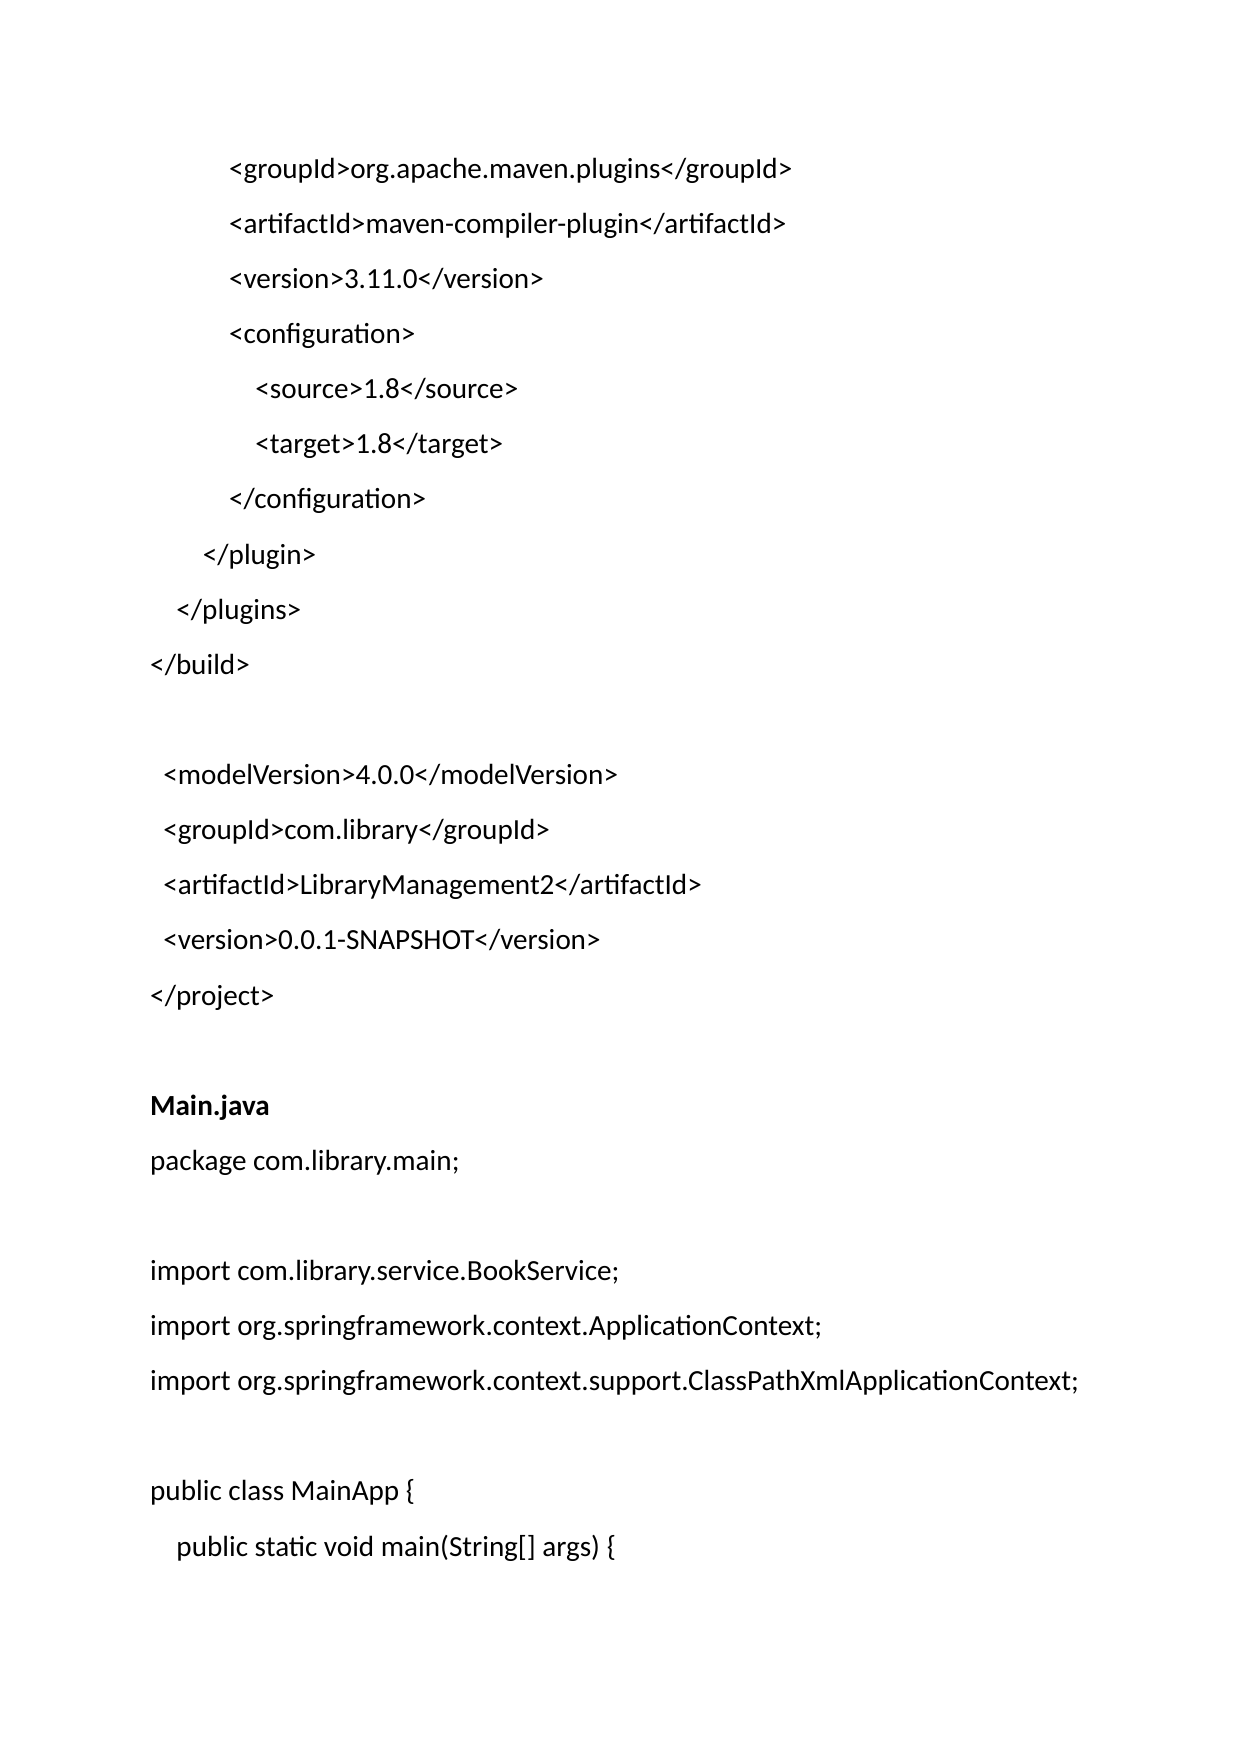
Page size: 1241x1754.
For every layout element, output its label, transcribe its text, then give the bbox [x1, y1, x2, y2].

text import com.library.service.BookService; [150, 1252, 1090, 1288]
text <artifactId>maven-compiler-plugin</artifactId> [150, 205, 1090, 241]
text <configuration> [150, 315, 1090, 351]
text </build> [150, 646, 1090, 682]
text Main.java [150, 1087, 1090, 1122]
text </configuration> [150, 481, 1090, 516]
text <groupId>com.library</groupId> [150, 811, 1090, 847]
text import org.springframework.context.ApplicationContext; [150, 1307, 1090, 1343]
text <artifactId>LibraryManagement2</artifactId> [150, 866, 1090, 902]
text <source>1.8</source> [150, 370, 1090, 406]
text public class MainApp { [150, 1472, 1090, 1508]
text import org.springframework.context.support.ClassPathXmlApplicationContext; [150, 1362, 1090, 1398]
text package com.library.main; [150, 1142, 1090, 1177]
text </plugins> [150, 591, 1090, 626]
text public static void main(String[] args) { [150, 1528, 1090, 1563]
text <version>3.11.0</version> [150, 260, 1090, 296]
text <modelVersion>4.0.0</modelVersion> [150, 756, 1090, 792]
text <version>0.0.1-SNAPSHOT</version> [150, 921, 1090, 957]
text </project> [150, 977, 1090, 1012]
text <groupId>org.apache.maven.plugins</groupId> [150, 150, 1090, 186]
text </plugin> [150, 536, 1090, 571]
text <target>1.8</target> [150, 426, 1090, 461]
